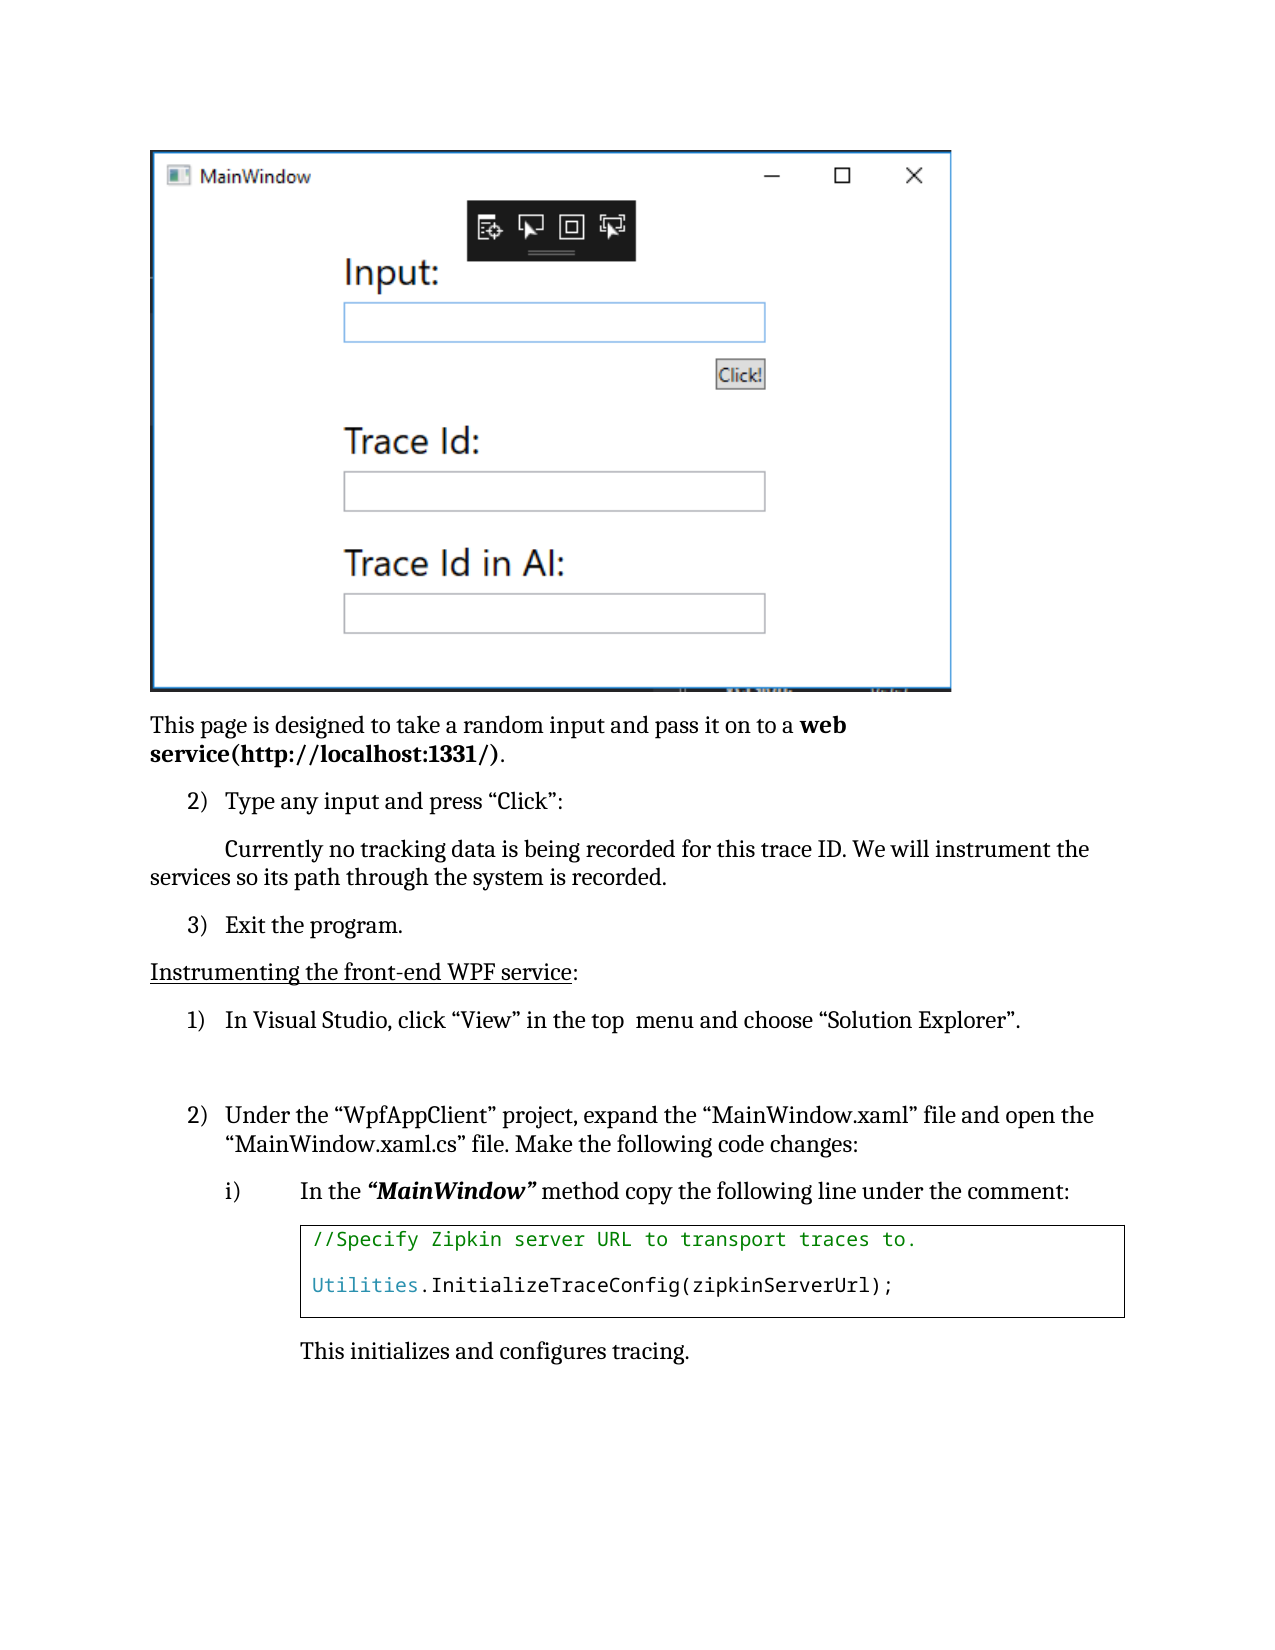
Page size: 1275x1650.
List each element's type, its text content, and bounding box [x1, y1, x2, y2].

list In Visual Studio, click “View” in the top menu and choose “Solution Explorer”. [187, 1006, 1125, 1034]
list Under the “WpfAppClient” project, expand the “MainWindow.xaml” file and open the “MainWindow.xaml.cs” file. Make the following code changes: [187, 1101, 1125, 1158]
text Currently no tracking data is being recorded for this trace ID. We will instrument the services so its path through the system is recorded. [150, 834, 1125, 892]
list Exit the program. [187, 911, 1125, 939]
picture [150, 150, 952, 692]
table_header //Specify Zipkin server URL to transport traces to. Utilities.InitializeTraceConfig(zipkinServerUrl); [301, 1226, 1124, 1317]
list In the “MainWindow” method copy the following line under the comment: [225, 1177, 1125, 1206]
text This page is designed to take a random input and pass it on to a web service(http://localhost:1331/). [150, 711, 1125, 768]
list Type any input and press “Click”: [187, 787, 1125, 816]
text Instrumenting the front-end WPF service: [150, 958, 1125, 987]
text This initializes and configures tracing. [300, 1337, 1125, 1366]
